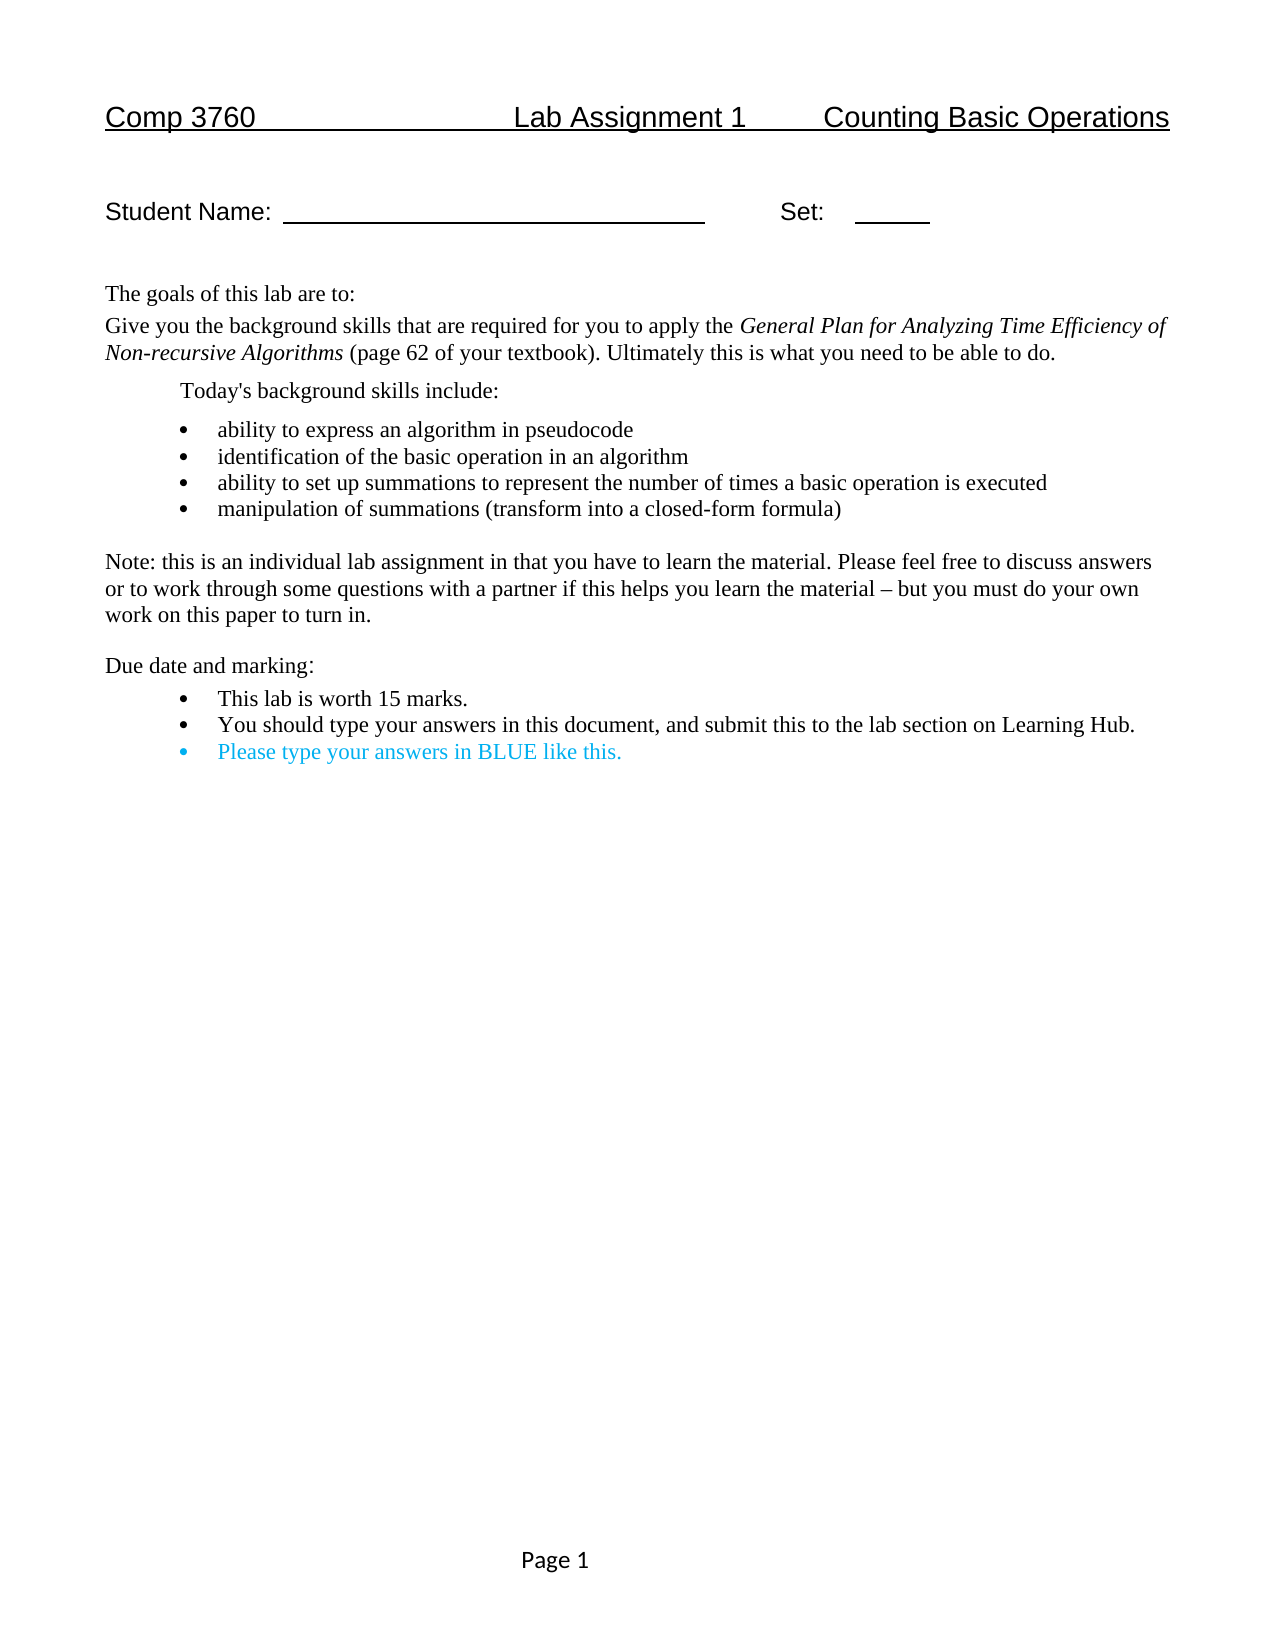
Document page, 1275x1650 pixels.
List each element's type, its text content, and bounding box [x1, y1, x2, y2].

list ability to set up summations to represent the number of times a basic operation is executed [180, 469, 1170, 496]
text Note: this is an individual lab assignment in that you have to learn the material. Please feel free to discuss answers or to work through some questions with a partner if this helps you learn the material – but you must do your own work on this paper to turn in. [105, 548, 1170, 627]
list ability to express an algorithm in pseudocode [180, 416, 1170, 443]
list You should type your answers in this document, and submit this to the lab section on Learning Hub. [180, 711, 1170, 738]
text Student Name: Set: [105, 197, 1170, 226]
text Today's background skills include: [180, 378, 1170, 404]
list manipulation of summations (transform into a closed-form formula) [180, 496, 1170, 522]
subtitle The goals of this lab are to: [105, 280, 1170, 306]
list identification of the basic operation in an algorithm [180, 443, 1170, 469]
list Please type your answers in BLUE like this. [180, 738, 1170, 764]
text Give you the background skills that are required for you to apply the General Plan for Analyzing Time Efficiency of Non-recursive Algorithms (page 62 of your textbook). Ultimately this is what you need to be able to do. [105, 312, 1170, 365]
list This lab is worth 15 marks. [180, 685, 1170, 711]
subtitle Due date and marking: [105, 652, 1170, 679]
